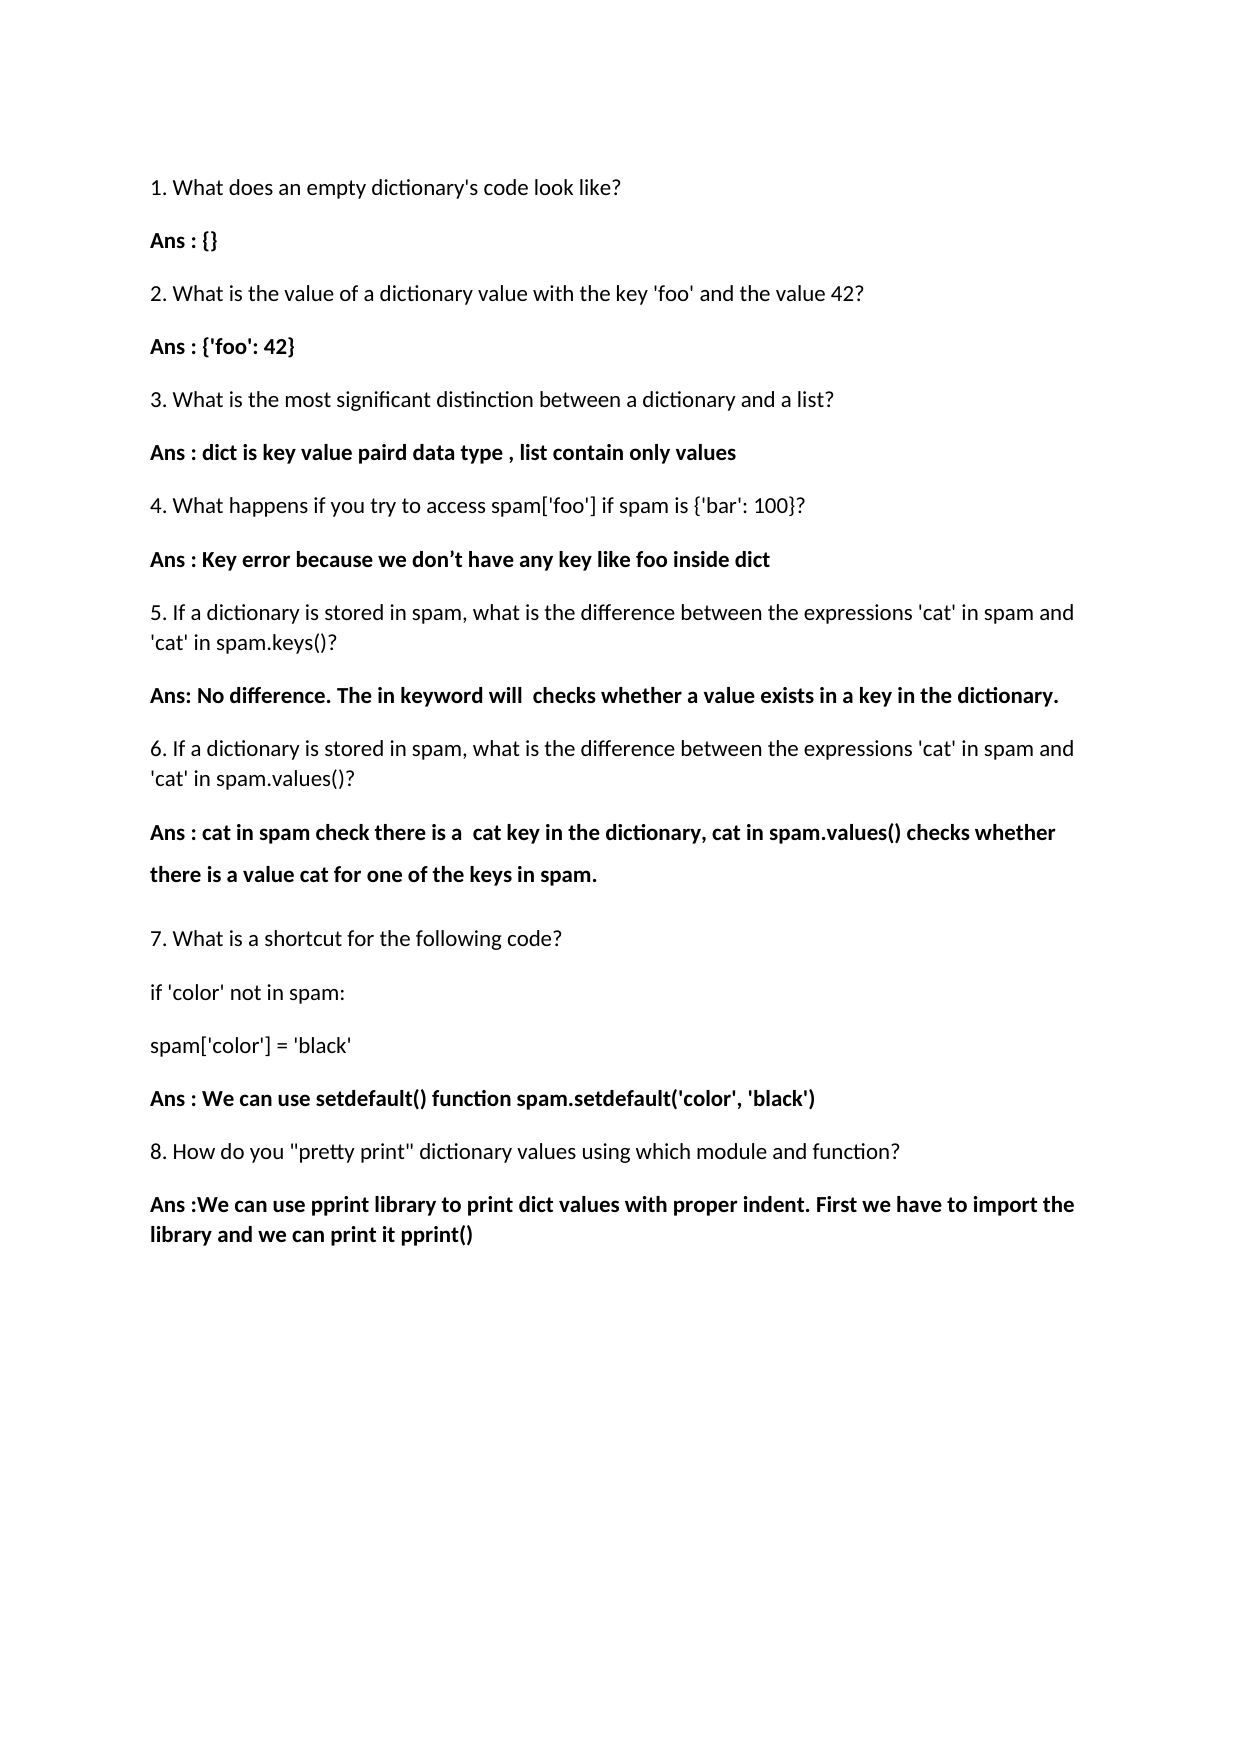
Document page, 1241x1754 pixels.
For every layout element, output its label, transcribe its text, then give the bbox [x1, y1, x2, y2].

text Ans : {} [150, 226, 1090, 254]
text 4. What happens if you try to access spam['foo'] if spam is {'bar': 100}? [150, 492, 1090, 520]
text 2. What is the value of a dictionary value with the key 'foo' and the value 42? [150, 279, 1090, 307]
text 1. What does an empty dictionary's code look like? [150, 173, 1090, 201]
text Ans : We can use setdefault() function spam.setdefault('color', 'black') [150, 1084, 1090, 1112]
text 8. How do you "pretty print" dictionary values using which module and function? [150, 1137, 1090, 1165]
text Ans :We can use pprint library to print dict values with proper indent. First we have to import the library and we can print it pprint() [150, 1190, 1090, 1248]
text 6. If a dictionary is stored in spam, what is the difference between the expressions 'cat' in spam and 'cat' in spam.values()? [150, 734, 1090, 793]
text Ans : cat in spam check there is a cat key in the dictionary, cat in spam.values() checks whether there is a value cat for one of the keys in spam. [150, 818, 1090, 888]
text spam['color'] = 'black' [150, 1031, 1090, 1059]
text Ans : Key error because we don’t have any key like foo inside dict [150, 545, 1090, 573]
text if 'color' not in spam: [150, 978, 1090, 1006]
text 7. What is a shortcut for the following code? [150, 924, 1090, 953]
text Ans: No difference. The in keyword will checks whether a value exists in a key in the dictionary. [150, 681, 1090, 709]
text 3. What is the most significant distinction between a dictionary and a list? [150, 385, 1090, 413]
text Ans : {'foo': 42} [150, 332, 1090, 360]
text 5. If a dictionary is stored in spam, what is the difference between the expressions 'cat' in spam and 'cat' in spam.keys()? [150, 598, 1090, 656]
text Ans : dict is key value paird data type , list contain only values [150, 438, 1090, 467]
